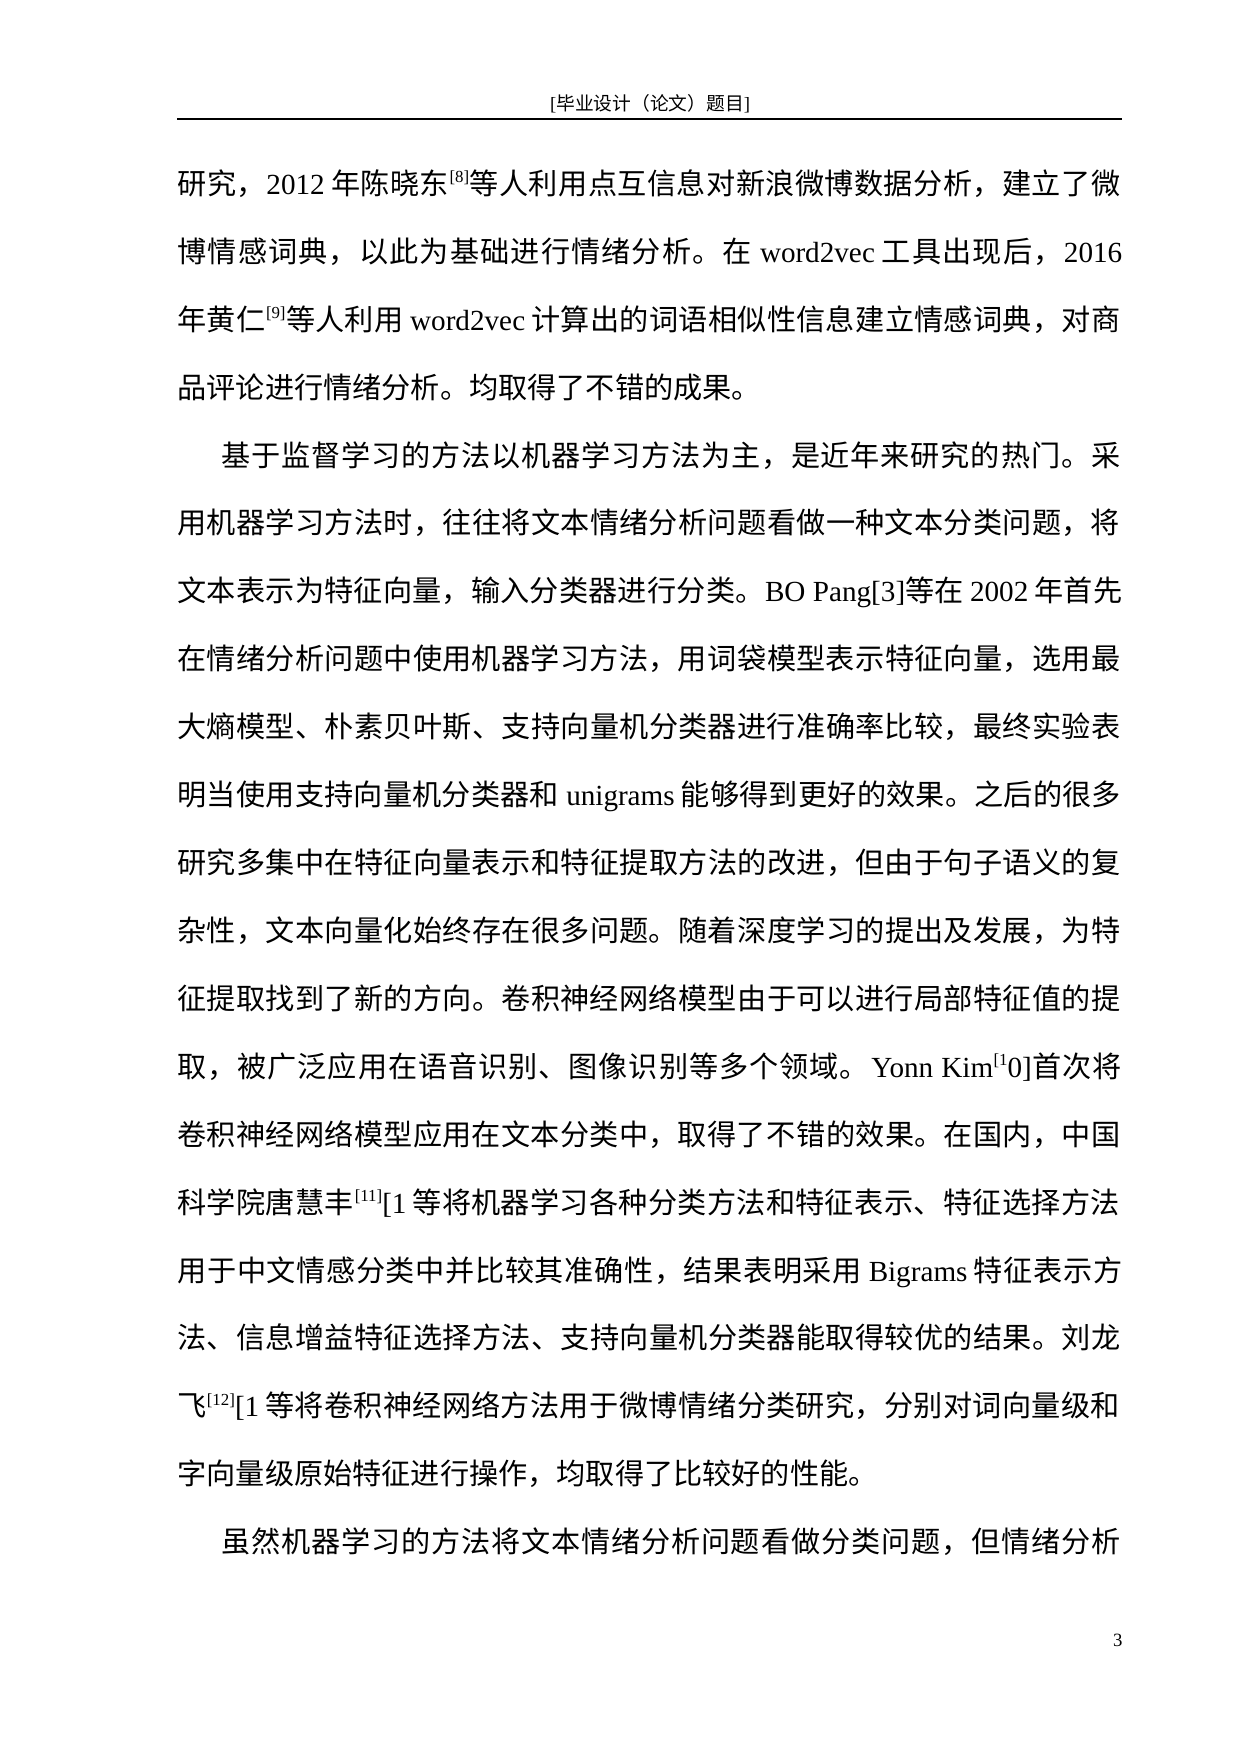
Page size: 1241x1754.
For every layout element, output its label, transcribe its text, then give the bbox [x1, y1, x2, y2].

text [177, 148, 1122, 419]
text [177, 1506, 1122, 1574]
text 基于监督学习的方法以机器学习方法为主，是近年来研究的热门。采用机器学习方法时，往往将文本情绪分析问题看做一种文本分类问题，将文本表示为特征向量，输入分类器进行分类。BO Pang[3]等在2002年首先在情绪分析问题中使用机器学习方法，用词袋模型表示特征向量，选用最大熵模型、朴素贝叶斯、支持向量机分类器进行准确率比较，最终实验表明当使用支持向量机分类器和unigrams能够得到更好的效果。之后的很多研究多集中在特征向量表示和特征提取方法的改进，但由于句子语义的复杂性，文本向量化始终存在很多问题。随着深度学习的提出及发展，为特征提取找到了新的方向。卷积神经网络模型由于可以进行局部特征值的提取，被广泛应用在语音识别、图像识别等多个领域。Yonn Kim[10]首次将卷积神经网络模型应用在文本分类中，取得了不错的效果。在国内，中国科学院唐慧丰[11]等将机器学习各种分类方法和特征表示、特征选择方法用于中文情感分类中并比较其准确性，结果表明采用Bigrams特征表示方法、信息增益特征选择方法、支持向量机分类器能取得较优的结果。刘龙飞[12]等将卷积神经网络方法用于微博情绪分类研究，分别对词向量级和字向量级原始特征进行操作，均取得了比较好的性能。 [177, 419, 1122, 1506]
